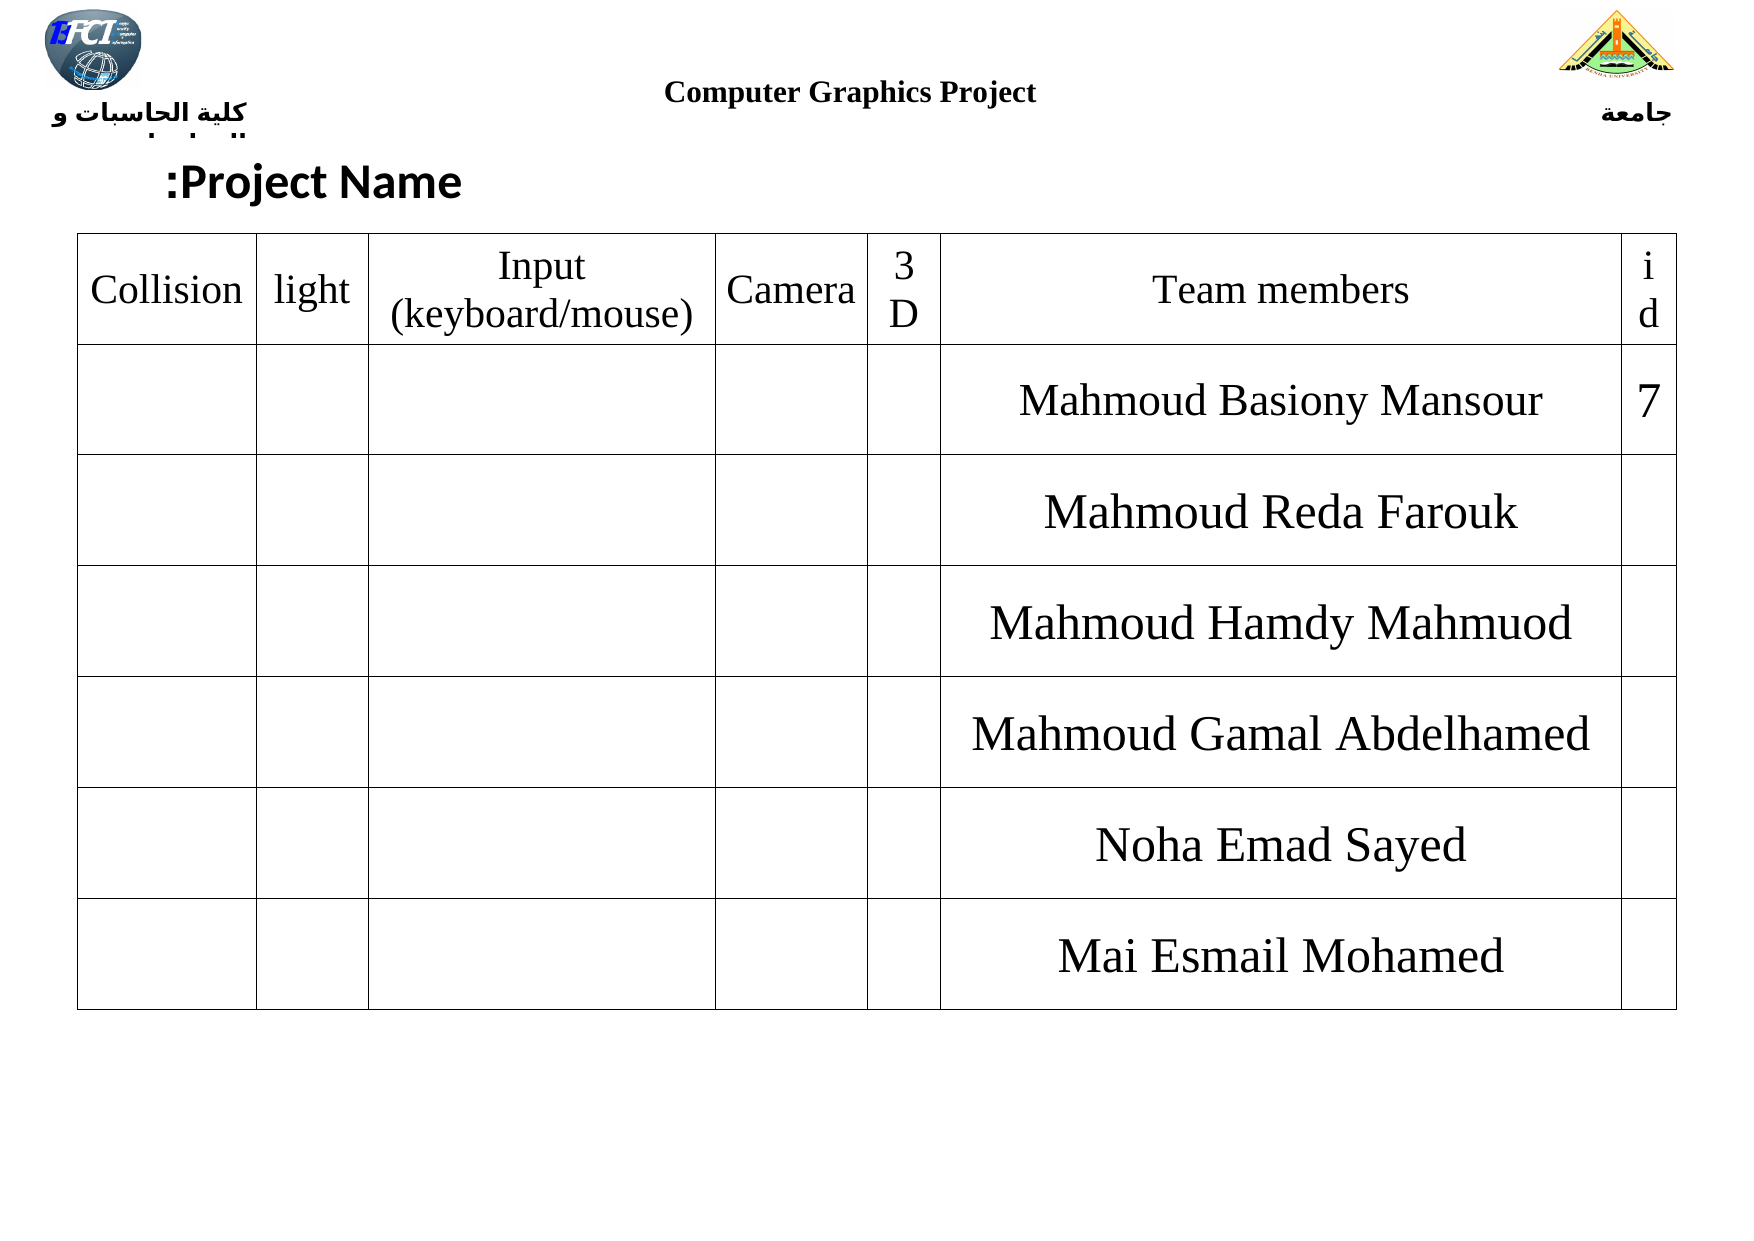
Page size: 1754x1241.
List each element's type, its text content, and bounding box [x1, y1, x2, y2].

table_cell [716, 788, 867, 898]
table_cell [369, 677, 715, 787]
table_cell [369, 455, 715, 565]
table_cell [1622, 455, 1676, 565]
table_header 3D [868, 234, 940, 343]
table_cell [257, 899, 368, 1009]
table_cell Mahmoud Reda Farouk [941, 455, 1621, 565]
table_cell [868, 455, 940, 565]
table_cell [868, 677, 940, 787]
table_cell Mahmoud Hamdy Mahmuod [941, 566, 1621, 676]
table_cell [78, 345, 256, 454]
table_cell [78, 899, 256, 1009]
table_cell [868, 566, 940, 676]
table_header light [257, 234, 368, 343]
table_cell [78, 677, 256, 787]
table_header Collision [78, 234, 256, 343]
table_cell 7 [1622, 345, 1676, 454]
table_cell [369, 899, 715, 1009]
table_cell Mahmoud Gamal Abdelhamed [941, 677, 1621, 787]
table_cell [1622, 677, 1676, 787]
table_cell [716, 677, 867, 787]
table_cell [1622, 566, 1676, 676]
table_cell [369, 345, 715, 454]
table_cell [257, 788, 368, 898]
table_cell [1622, 788, 1676, 898]
picture [44, 9, 142, 90]
table_header Input (keyboard/mouse) [369, 234, 715, 343]
table_header Team members [941, 234, 1621, 343]
table_header id [1622, 234, 1676, 343]
text Project Name: [150, 150, 1604, 211]
table_header Camera [716, 234, 867, 343]
table_cell [868, 345, 940, 454]
table_cell [369, 566, 715, 676]
table_cell [868, 899, 940, 1009]
table_cell [78, 566, 256, 676]
table_cell [868, 788, 940, 898]
table_cell Mai Esmail Mohamed [941, 899, 1621, 1009]
table_cell [78, 455, 256, 565]
table_cell [716, 899, 867, 1009]
picture [1558, 9, 1675, 79]
table_cell [257, 677, 368, 787]
table_cell [257, 455, 368, 565]
table_cell [257, 345, 368, 454]
table_cell [369, 788, 715, 898]
table_cell [257, 566, 368, 676]
table_cell Noha Emad Sayed [941, 788, 1621, 898]
table_cell Mahmoud Basiony Mansour [941, 345, 1621, 454]
table_cell [1622, 899, 1676, 1009]
table_cell [716, 345, 867, 454]
table_cell [78, 788, 256, 898]
table_cell [716, 455, 867, 565]
table_cell [716, 566, 867, 676]
